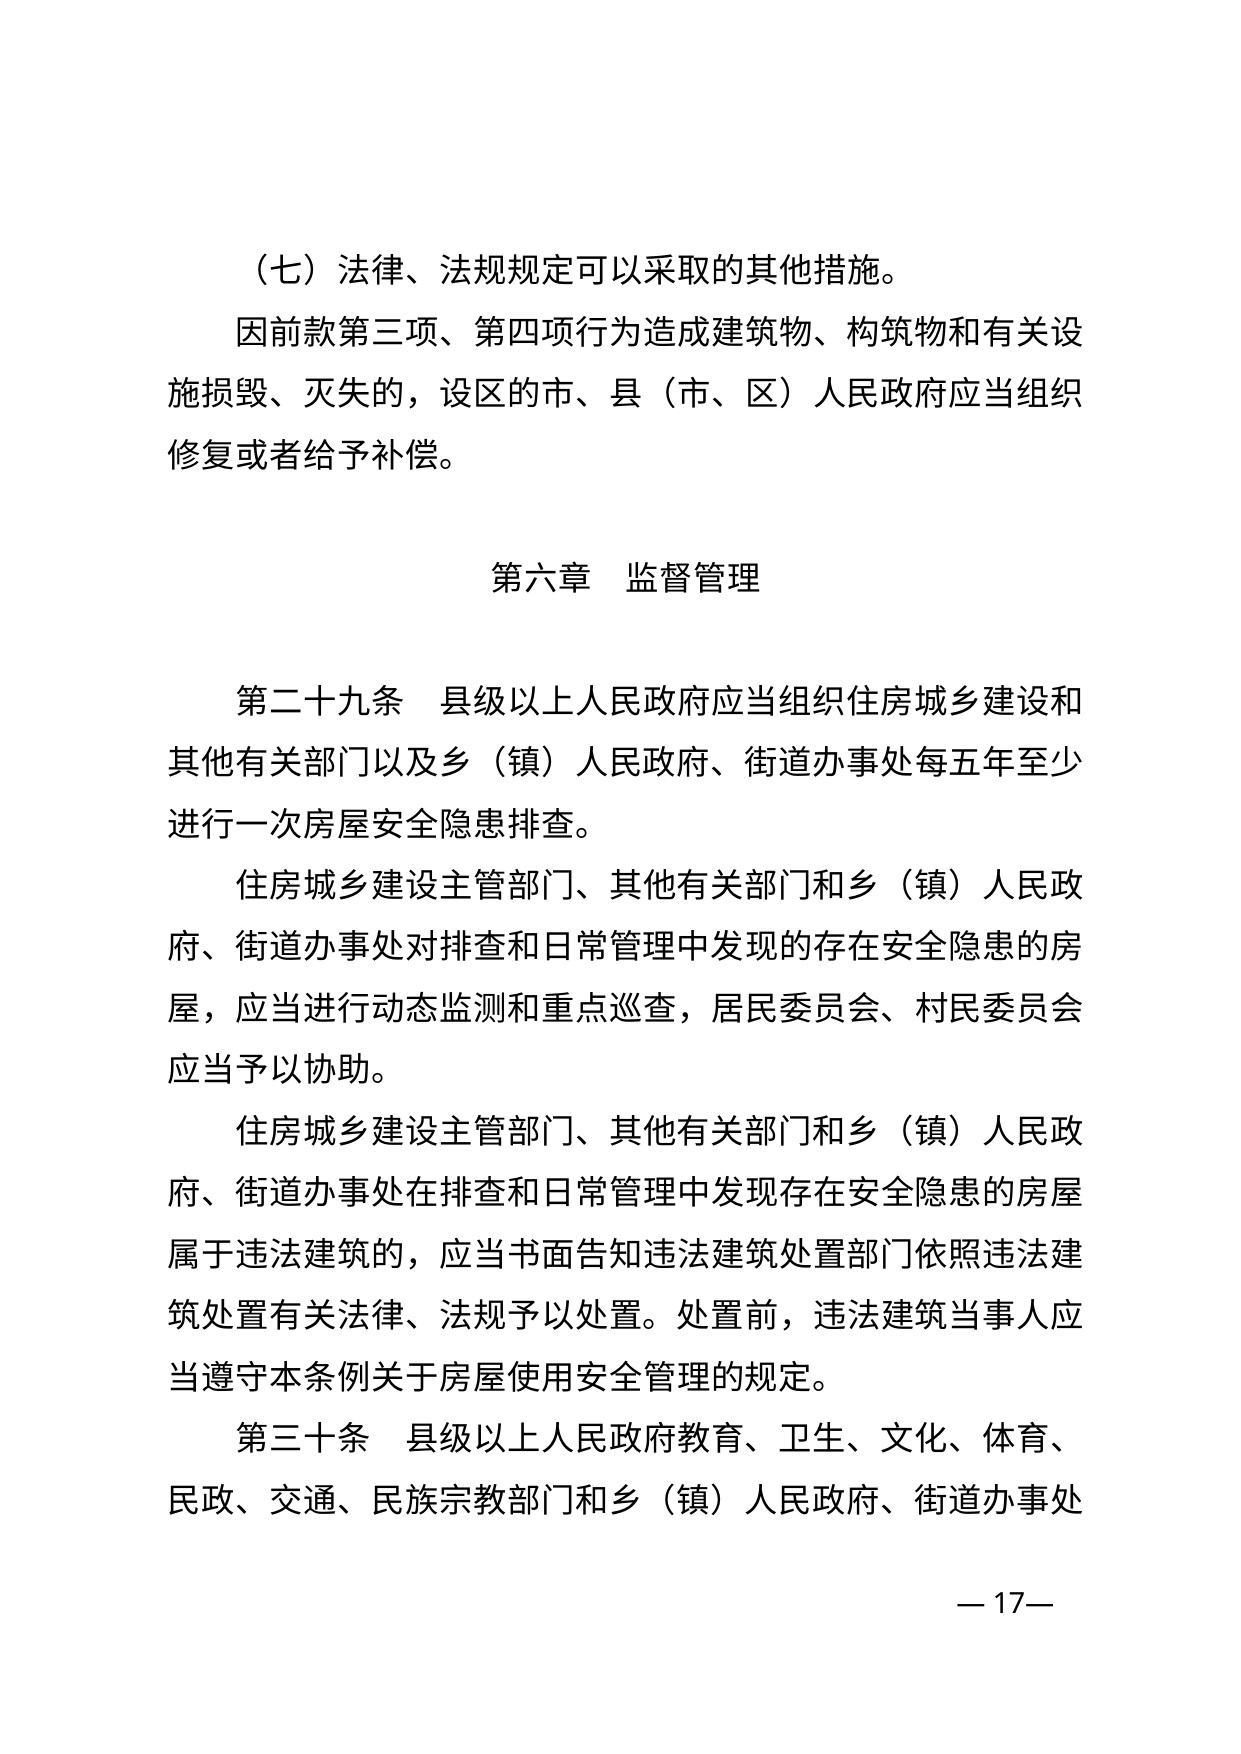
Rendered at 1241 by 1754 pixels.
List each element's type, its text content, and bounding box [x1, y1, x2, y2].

text 住房城乡建设主管部门、其他有关部门和乡（镇）人民政府、街道办事处对排查和日常管理中发现的存在安全隐患的房屋，应当进行动态监测和重点巡查，居民委员会、村民委员会应当予以协助。 [168, 852, 1084, 1098]
text 第二十九条 县级以上人民政府应当组织住房城乡建设和其他有关部门以及乡（镇）人民政府、街道办事处每五年至少进行一次房屋安全隐患排查。 [168, 668, 1084, 852]
text 第六章 监督管理 [168, 545, 1084, 606]
text 住房城乡建设主管部门、其他有关部门和乡（镇）人民政府、街道办事处在排查和日常管理中发现存在安全隐患的房屋属于违法建筑的，应当书面告知违法建筑处置部门依照违法建筑处置有关法律、法规予以处置。处置前，违法建筑当事人应当遵守本条例关于房屋使用安全管理的规定。 [168, 1098, 1084, 1405]
text 因前款第三项、第四项行为造成建筑物、构筑物和有关设施损毁、灭失的，设区的市、县（市、区）人民政府应当组织修复或者给予补偿。 [168, 299, 1084, 483]
text （七）法律、法规规定可以采取的其他措施。 [168, 238, 1084, 299]
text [168, 1405, 1084, 1528]
